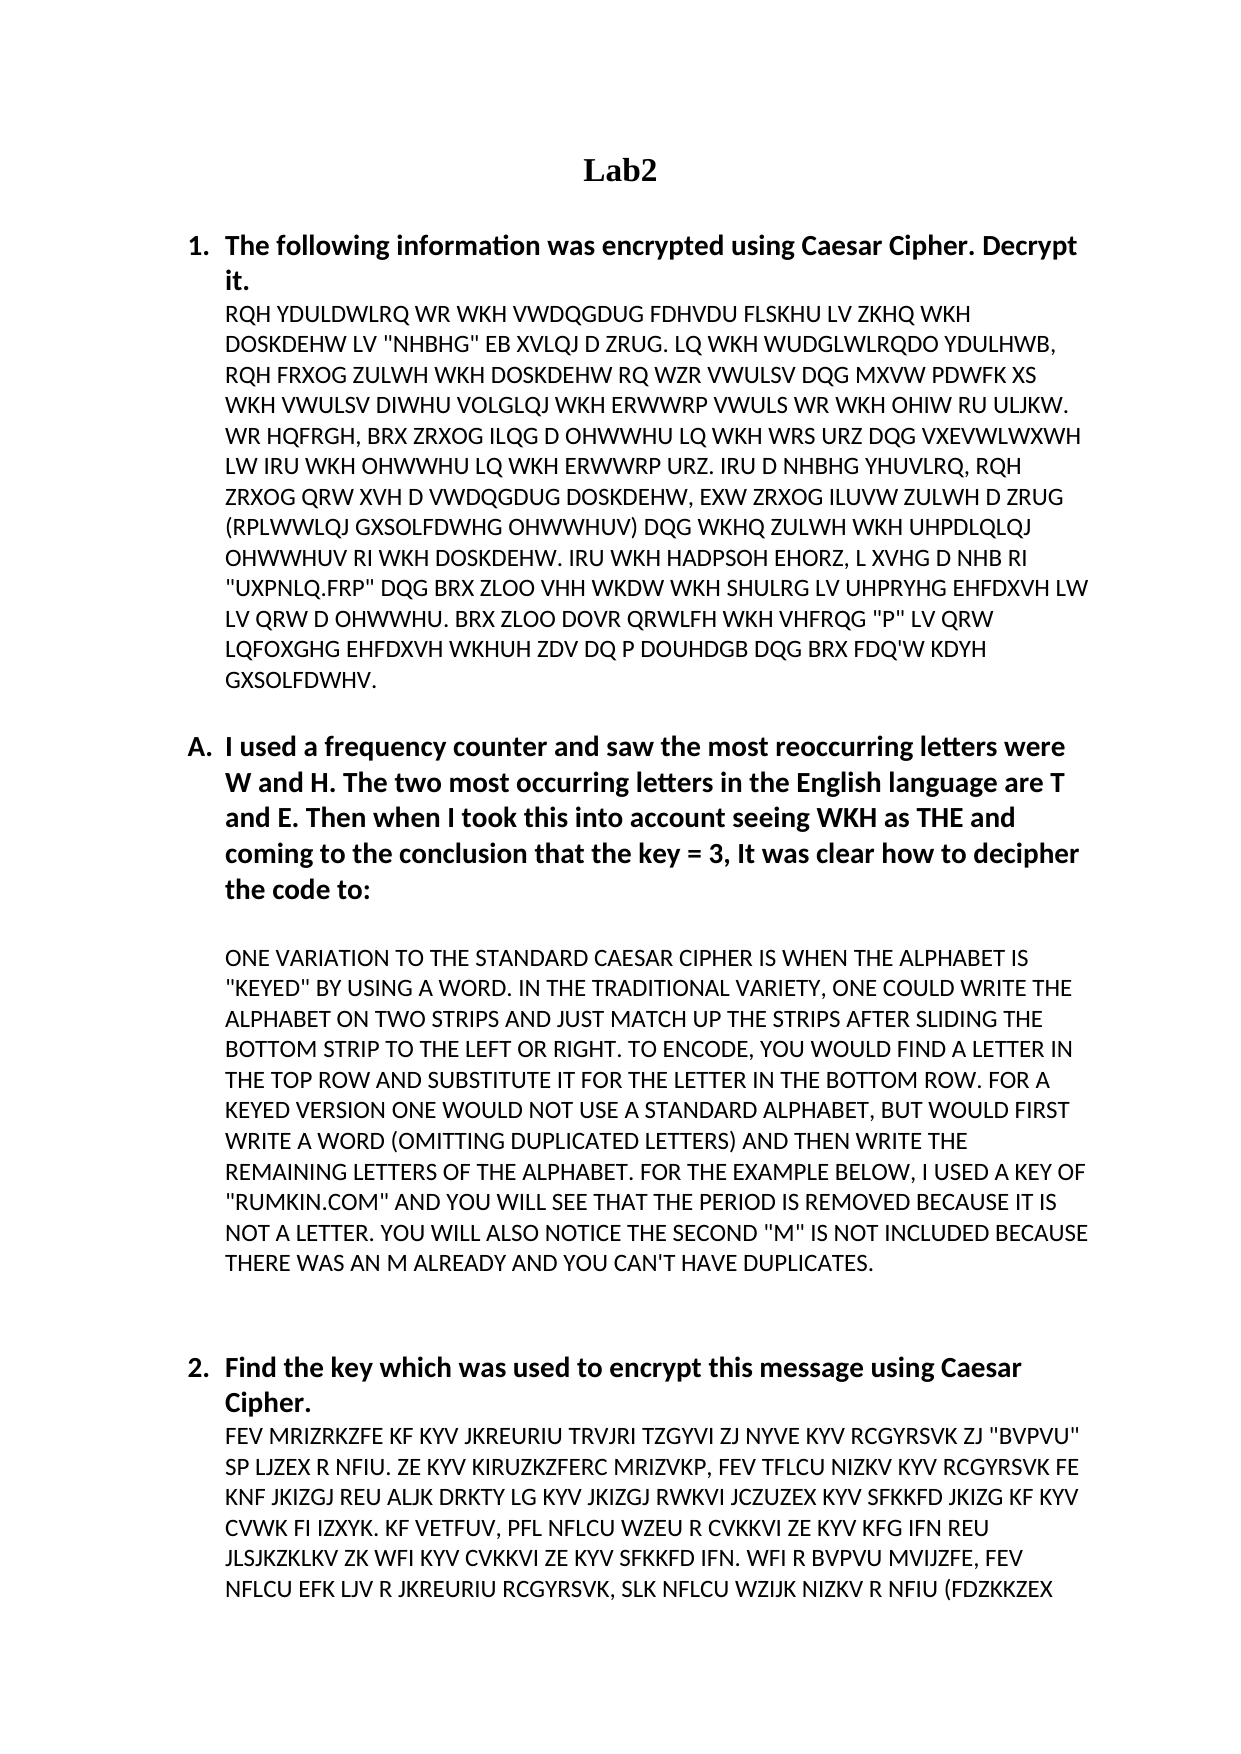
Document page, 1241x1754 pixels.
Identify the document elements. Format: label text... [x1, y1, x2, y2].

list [225, 1420, 1090, 1603]
list Find the key which was used to encrypt this message using Caesar Cipher. [187, 1349, 1090, 1420]
list ONE VARIATION TO THE STANDARD CAESAR CIPHER IS WHEN THE ALPHABET IS "KEYED" BY USING A WORD. IN THE TRADITIONAL VARIETY, ONE COULD WRITE THE ALPHABET ON TWO STRIPS AND JUST MATCH UP THE STRIPS AFTER SLIDING THE BOTTOM STRIP TO THE LEFT OR RIGHT. TO ENCODE, YOU WOULD FIND A LETTER IN THE TOP ROW AND SUBSTITUTE IT FOR THE LETTER IN THE BOTTOM ROW. FOR A KEYED VERSION ONE WOULD NOT USE A STANDARD ALPHABET, BUT WOULD FIRST WRITE A WORD (OMITTING DUPLICATED LETTERS) AND THEN WRITE THE REMAINING LETTERS OF THE ALPHABET. FOR THE EXAMPLE BELOW, I USED A KEY OF "RUMKIN.COM" AND YOU WILL SEE THAT THE PERIOD IS REMOVED BECAUSE IT IS NOT A LETTER. YOU WILL ALSO NOTICE THE SECOND "M" IS NOT INCLUDED BECAUSE THERE WAS AN M ALREADY AND YOU CAN'T HAVE DUPLICATES. [225, 942, 1090, 1278]
text Lab2 [150, 150, 1090, 188]
list I used a frequency counter and saw the most reoccurring letters were W and H. The two most occurring letters in the English language are T and E. Then when I took this into account seeing WKH as THE and coming to the conclusion that the key = 3, It was clear how to decipher the code to: [187, 728, 1090, 906]
list The following information was encrypted using Caesar Cipher. Decrypt it. [187, 227, 1090, 298]
list RQH YDULDWLRQ WR WKH VWDQGDUG FDHVDU FLSKHU LV ZKHQ WKH DOSKDEHW LV "NHBHG" EB XVLQJ D ZRUG. LQ WKH WUDGLWLRQDO YDULHWB, RQH FRXOG ZULWH WKH DOSKDEHW RQ WZR VWULSV DQG MXVW PDWFK XS WKH VWULSV DIWHU VOLGLQJ WKH ERWWRP VWULS WR WKH OHIW RU ULJKW. WR HQFRGH, BRX ZRXOG ILQG D OHWWHU LQ WKH WRS URZ DQG VXEVWLWXWH LW IRU WKH OHWWHU LQ WKH ERWWRP URZ. IRU D NHBHG YHUVLRQ, RQH ZRXOG QRW XVH D VWDQGDUG DOSKDEHW, EXW ZRXOG ILUVW ZULWH D ZRUG (RPLWWLQJ GXSOLFDWHG OHWWHUV) DQG WKHQ ZULWH WKH UHPDLQLQJ OHWWHUV RI WKH DOSKDEHW. IRU WKH HADPSOH EHORZ, L XVHG D NHB RI "UXPNLQ.FRP" DQG BRX ZLOO VHH WKDW WKH SHULRG LV UHPRYHG EHFDXVH LW LV QRW D OHWWHU. BRX ZLOO DOVR QRWLFH WKH VHFRQG "P" LV QRW LQFOXGHG EHFDXVH WKHUH ZDV DQ P DOUHDGB DQG BRX FDQ'W KDYH GXSOLFDWHV. [225, 298, 1090, 695]
